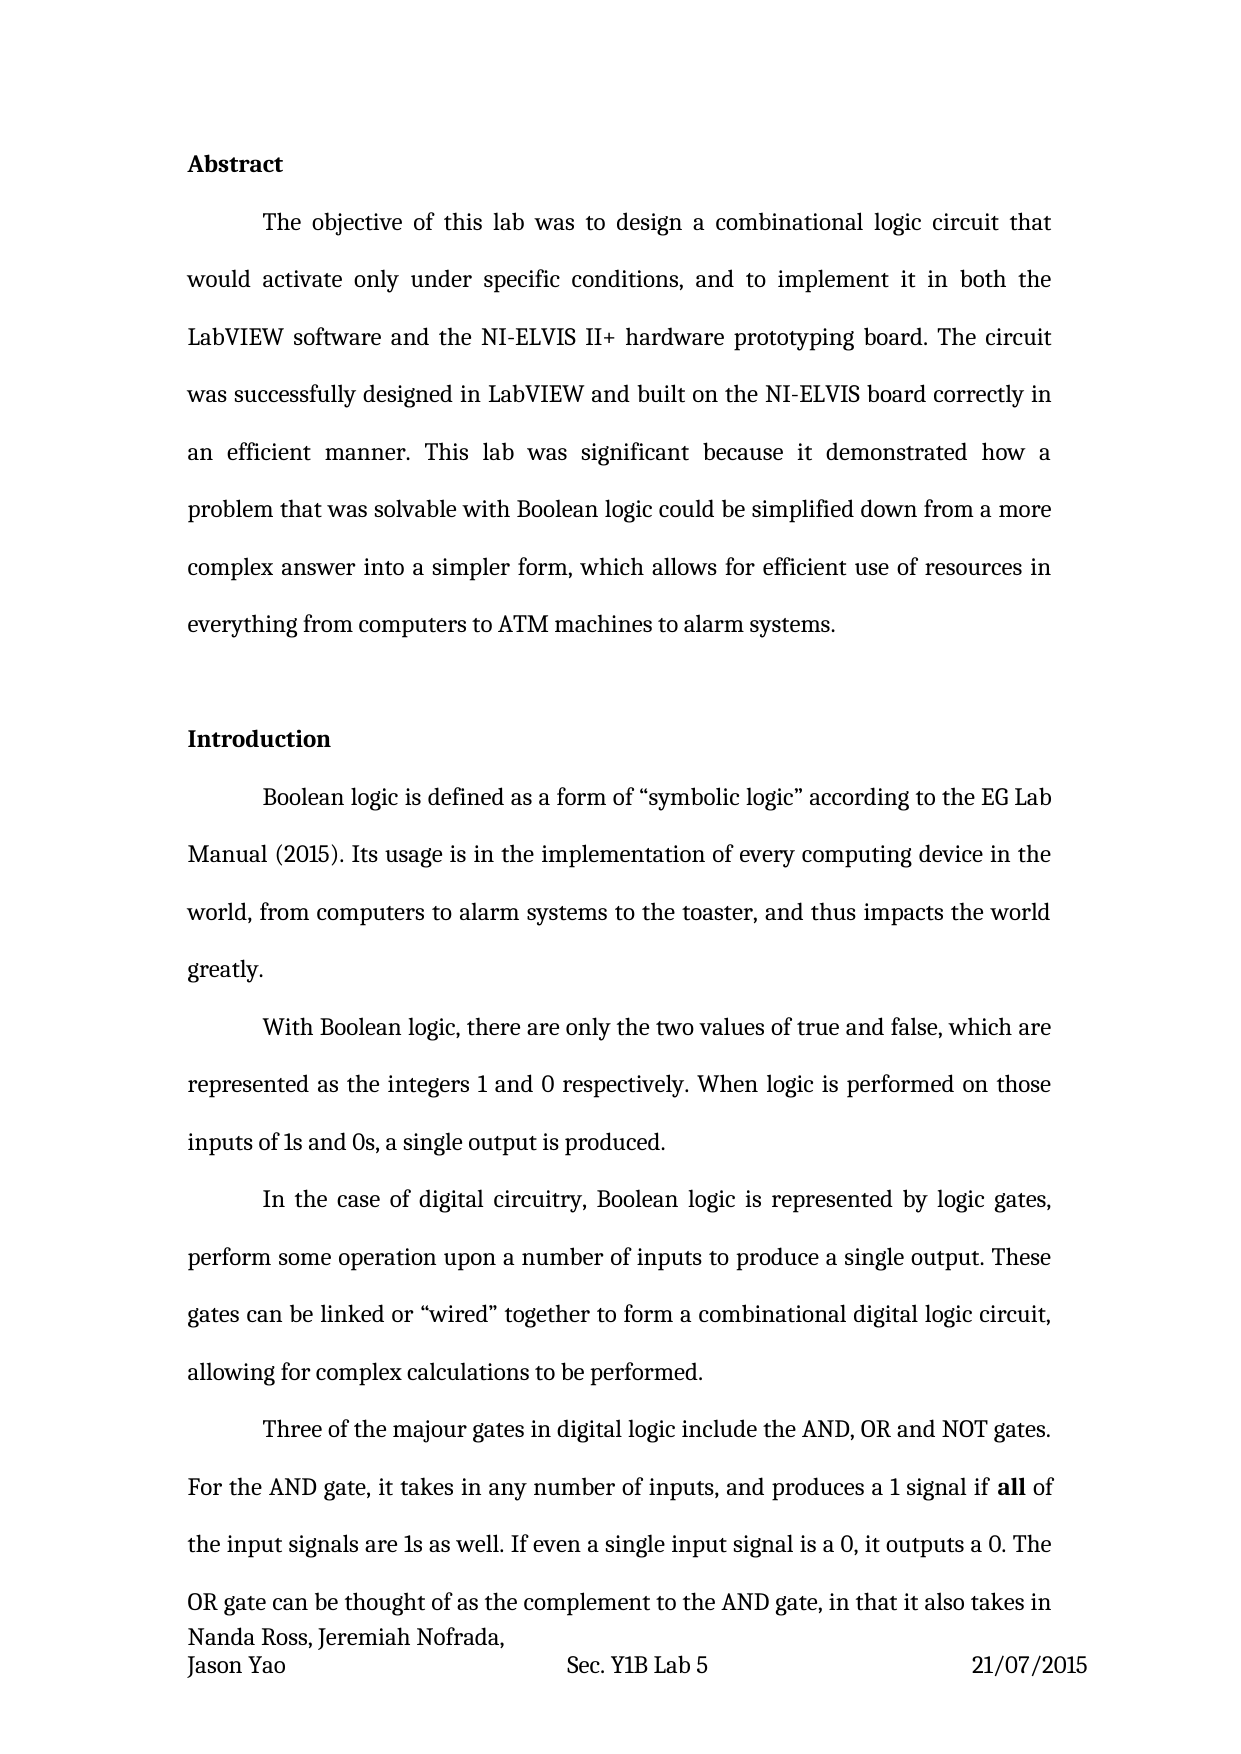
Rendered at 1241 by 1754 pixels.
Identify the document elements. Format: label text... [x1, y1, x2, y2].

text With Boolean logic, there are only the two values of true and false, which are represented as the integers 1 and 0 respectively. When logic is performed on those inputs of 1s and 0s, a single output is produced. [187, 1012, 1053, 1156]
text Introduction [187, 725, 1053, 754]
text Boolean logic is defined as a form of “symbolic logic” according to the EG Lab Manual (2015). Its usage is in the implementation of every computing device in the world, from computers to alarm systems to the toaster, and thus impacts the world greatly. [187, 782, 1053, 984]
text In the case of digital circuitry, Boolean logic is represented by logic gates, perform some operation upon a number of inputs to produce a single output. These gates can be linked or “wired” together to form a combinational digital logic circuit, allowing for complex calculations to be performed. [187, 1185, 1053, 1386]
text The objective of this lab was to design a combinational logic circuit that would activate only under specific conditions, and to implement it in both the LabVIEW software and the NI-ELVIS II+ hardware prototyping board. The circuit was successfully designed in LabVIEW and built on the NI-ELVIS board correctly in an efficient manner. This lab was significant because it demonstrated how a problem that was solvable with Boolean logic could be simplified down from a more complex answer into a simpler form, which allows for efficient use of resources in everything from computers to ATM machines to alarm systems. [187, 207, 1053, 639]
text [187, 1415, 1053, 1616]
text Abstract [187, 150, 1053, 179]
